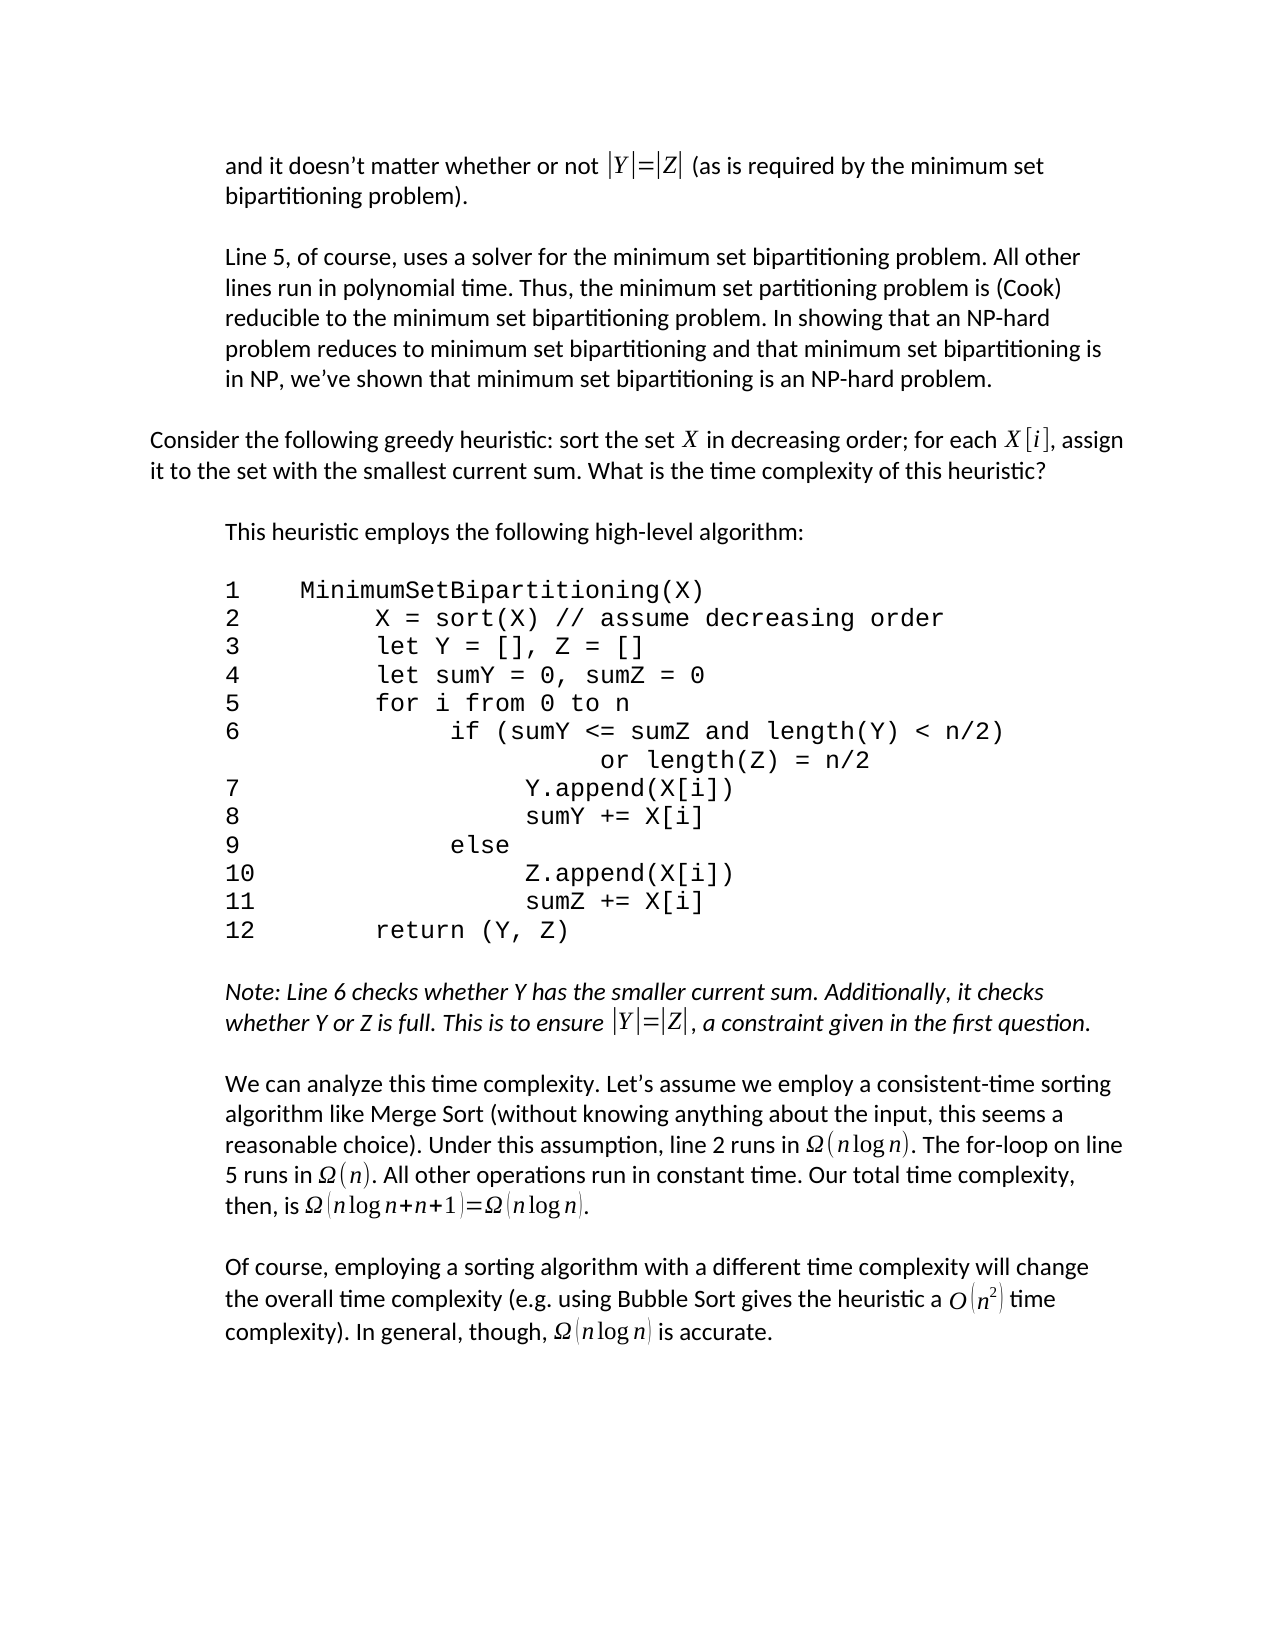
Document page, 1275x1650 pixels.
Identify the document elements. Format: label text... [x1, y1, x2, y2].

text Line 5, of course, uses a solver for the minimum set bipartitioning problem. All other lines run in polynomial time. Thus, the minimum set partitioning problem is (Cook) reducible to the minimum set bipartitioning problem. In showing that an NP-hard problem reduces to minimum set bipartitioning and that minimum set bipartitioning is in NP, we’ve shown that minimum set bipartitioning is an NP-hard problem. [225, 242, 1125, 394]
text 10 Z.append(X[i]) [225, 861, 1125, 889]
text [225, 150, 1125, 211]
text 12 return (Y, Z) [225, 917, 1125, 946]
text 7 Y.append(X[i]) [225, 776, 1125, 804]
text 1 MinimumSetBipartitioning(X) [225, 577, 1125, 606]
text 9 else [225, 832, 1125, 861]
text 2 X = sort(X) // assume decreasing order [225, 606, 1125, 634]
text 11 sumZ += X[i] [225, 889, 1125, 917]
text 5 for i from 0 to n [225, 691, 1125, 719]
text 3 let Y = [], Z = [] [225, 634, 1125, 662]
text Note: Line 6 checks whether Y has the smaller current sum. Additionally, it checks whether Y or Z is full. This is to ensure , a constraint given in the first question. [225, 976, 1125, 1037]
text 6 if (sumY <= sumZ and length(Y) < n/2) [225, 719, 1125, 747]
text This heuristic employs the following high-level algorithm: [225, 516, 1125, 547]
text Of course, employing a sorting algorithm with a different time complexity will change the overall time complexity (e.g. using Bubble Sort gives the heuristic a time complexity). In general, though, is accurate. [225, 1251, 1125, 1347]
text We can analyze this time complexity. Let’s assume we employ a consistent-time sorting algorithm like Merge Sort (without knowing anything about the input, this seems a reasonable choice). Under this assumption, line 2 runs in . The for-loop on line 5 runs in . All other operations run in constant time. Our total time complexity, then, is . [225, 1068, 1125, 1220]
text or length(Z) = n/2 [450, 747, 1125, 776]
text 4 let sumY = 0, sumZ = 0 [225, 662, 1125, 691]
text 8 sumY += X[i] [225, 804, 1125, 832]
text Consider the following greedy heuristic: sort the set in decreasing order; for each , assign it to the set with the smallest current sum. What is the time complexity of this heuristic? [150, 425, 1125, 486]
